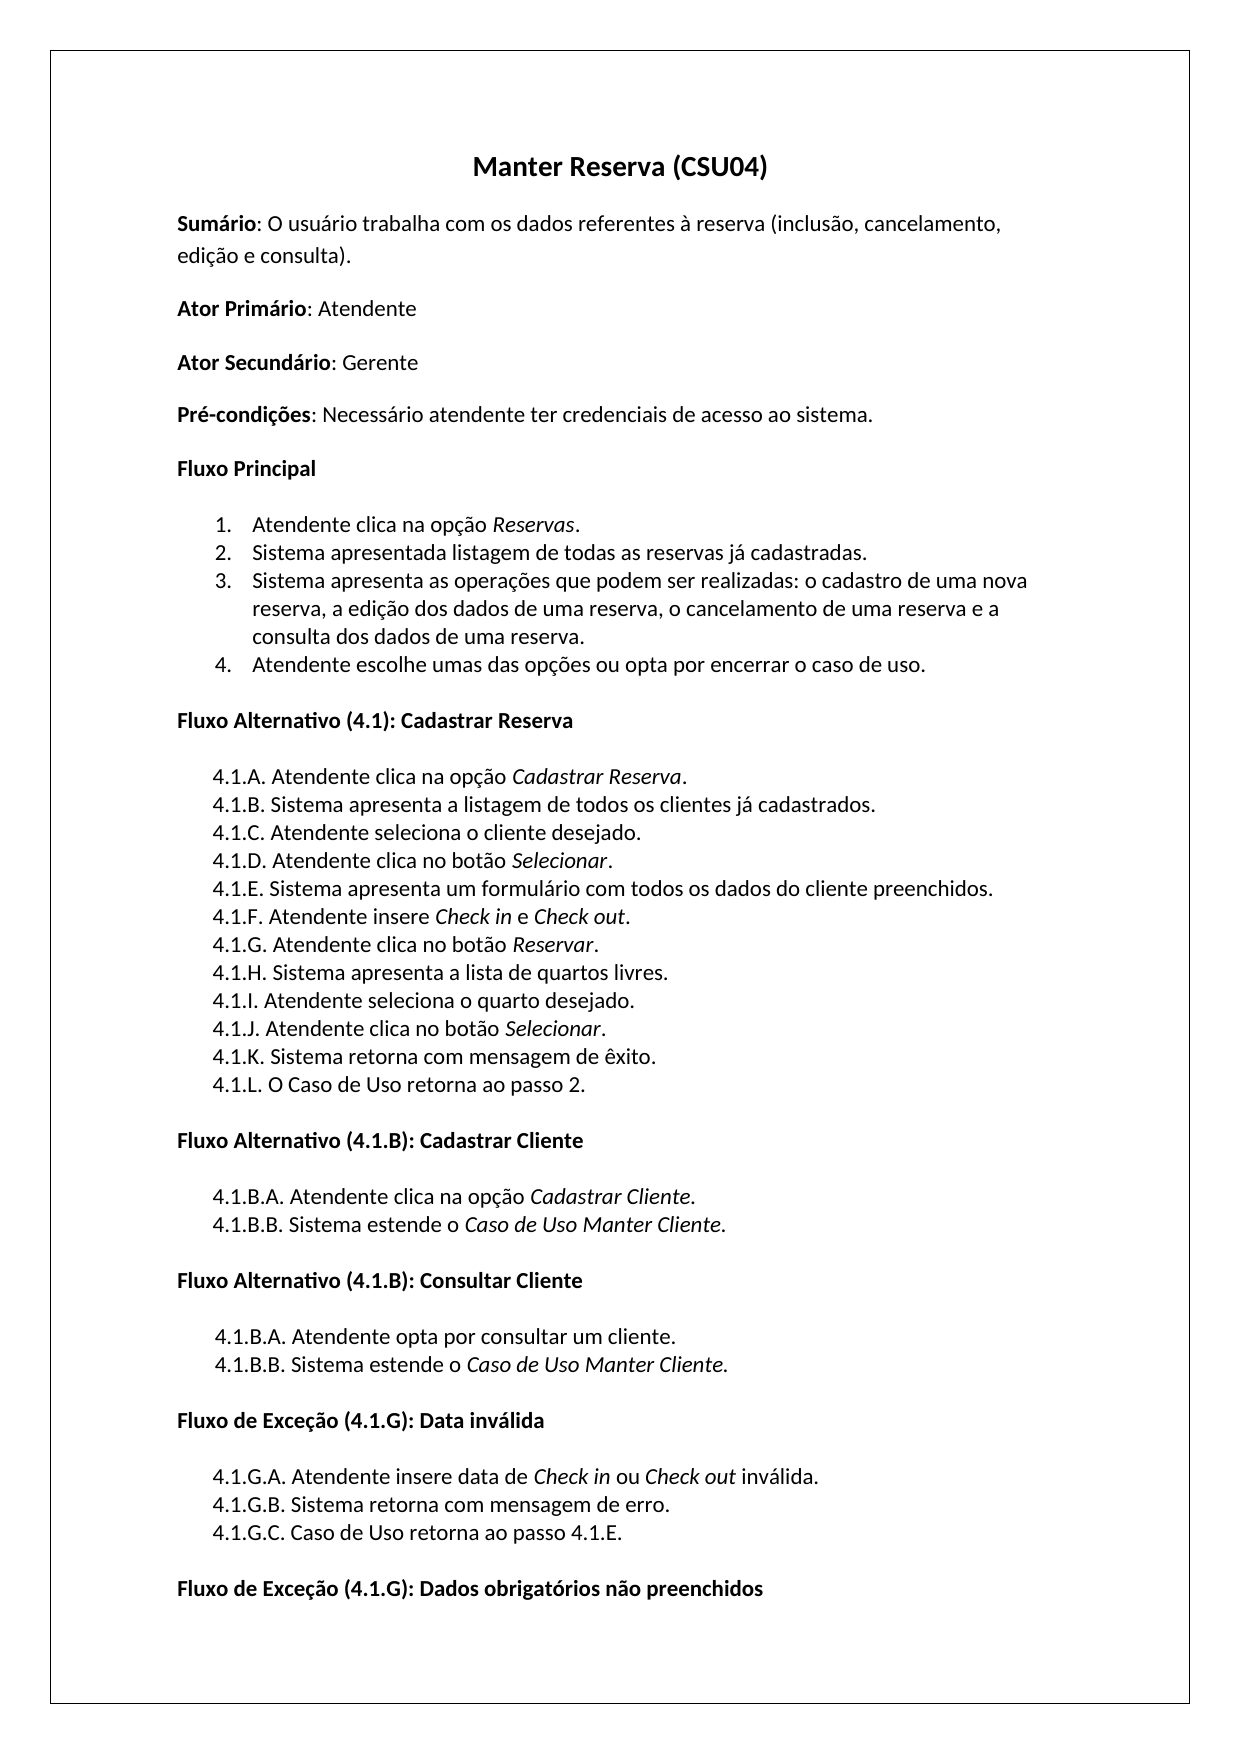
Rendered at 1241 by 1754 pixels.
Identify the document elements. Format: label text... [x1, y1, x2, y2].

list Atendente escolhe umas das opções ou opta por encerrar o caso de uso. [214, 650, 1063, 678]
text Fluxo de Exceção (4.1.G): Data inválida [177, 1406, 1063, 1434]
list Atendente clica na opção Reservas. [214, 510, 1063, 538]
text Fluxo Alternativo (4.1.B): Cadastrar Cliente [177, 1126, 1063, 1154]
text 4.1.B.A. Atendente clica na opção Cadastrar Cliente. [212, 1182, 1063, 1210]
text Fluxo Principal [177, 454, 1063, 482]
text Manter Reserva (CSU04) [177, 148, 1063, 183]
text Pré-condições: Necessário atendente ter credenciais de acesso ao sistema. [177, 401, 1063, 429]
text 4.1.B.B. Sistema estende o Caso de Uso Manter Cliente. [212, 1210, 1063, 1238]
text Ator Secundário: Gerente [177, 348, 1063, 376]
text Ator Primário: Atendente [177, 294, 1063, 323]
text Sumário: O usuário trabalha com os dados referentes à reserva (inclusão, cancelamento, edição e consulta). [177, 209, 1063, 269]
text 4.1.B.A. Atendente opta por consultar um cliente. [214, 1322, 1063, 1350]
text 4.1.I. Atendente seleciona o quarto desejado. [177, 986, 1063, 1014]
text 4.1.G.B. Sistema retorna com mensagem de erro. [212, 1490, 1063, 1518]
text 4.1.G. Atendente clica no botão Reservar. [177, 930, 1063, 958]
text 4.1.K. Sistema retorna com mensagem de êxito. [177, 1042, 1063, 1070]
text 4.1.L. O Caso de Uso retorna ao passo 2. [177, 1070, 1063, 1098]
text 4.1.J. Atendente clica no botão Selecionar. [177, 1014, 1063, 1042]
text 4.1.B.B. Sistema estende o Caso de Uso Manter Cliente. [214, 1350, 1063, 1378]
text 4.1.C. Atendente seleciona o cliente desejado. [177, 818, 1063, 846]
text 4.1.F. Atendente insere Check in e Check out. [177, 902, 1063, 930]
text 4.1.H. Sistema apresenta a lista de quartos livres. [177, 958, 1063, 986]
text 4.1.B. Sistema apresenta a listagem de todos os clientes já cadastrados. [212, 790, 1063, 818]
text 4.1.A. Atendente clica na opção Cadastrar Reserva. [212, 762, 1063, 790]
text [212, 1518, 1063, 1546]
text 4.1.D. Atendente clica no botão Selecionar. [177, 846, 1063, 874]
text Fluxo de Exceção (4.1.G): Dados obrigatórios não preenchidos [177, 1574, 1063, 1602]
text 4.1.G.A. Atendente insere data de Check in ou Check out inválida. [212, 1462, 1063, 1490]
text Fluxo Alternativo (4.1.B): Consultar Cliente [177, 1266, 1063, 1294]
list Sistema apresenta as operações que podem ser realizadas: o cadastro de uma nova reserva, a edição dos dados de uma reserva, o cancelamento de uma reserva e a consulta dos dados de uma reserva. [214, 566, 1063, 650]
text Fluxo Alternativo (4.1): Cadastrar Reserva [177, 706, 1063, 734]
text 4.1.E. Sistema apresenta um formulário com todos os dados do cliente preenchidos. [177, 874, 1063, 902]
list Sistema apresentada listagem de todas as reservas já cadastradas. [214, 538, 1063, 566]
